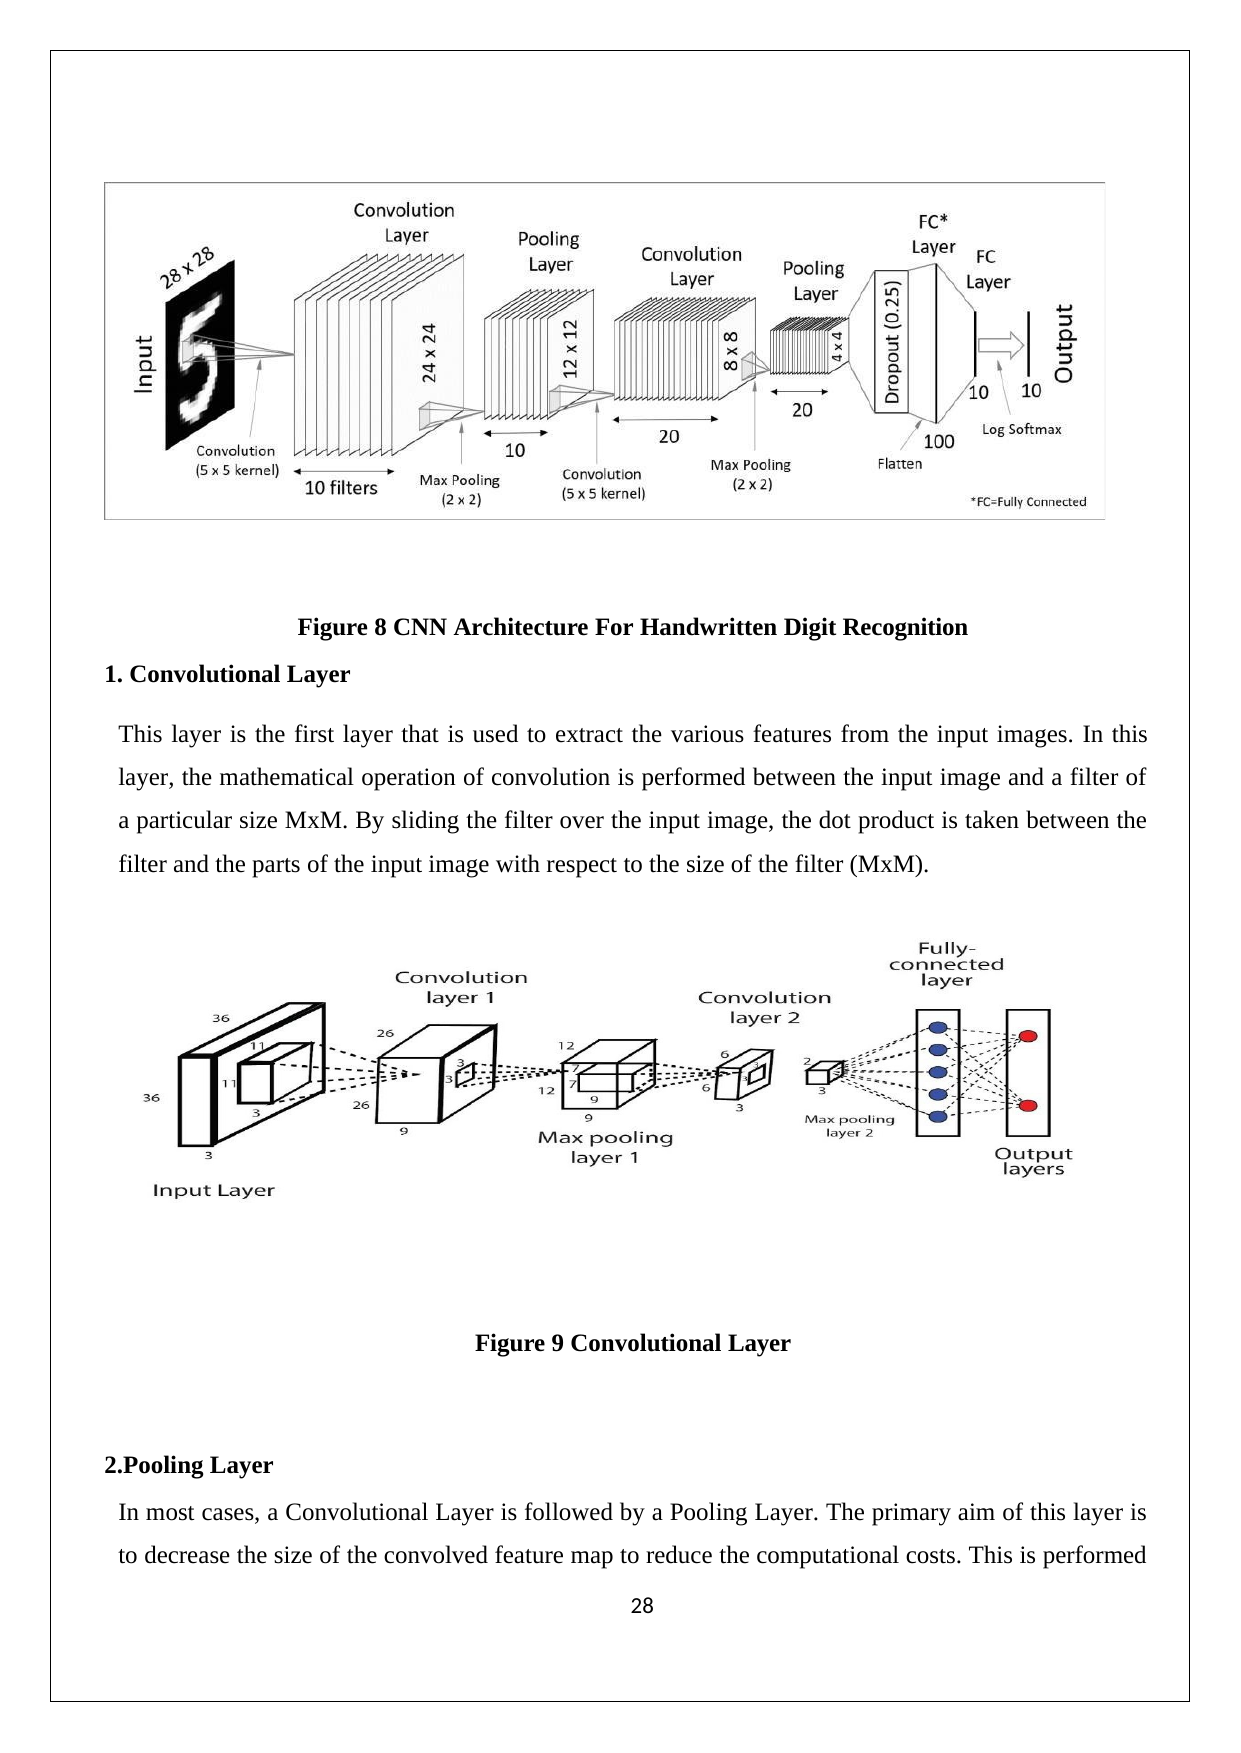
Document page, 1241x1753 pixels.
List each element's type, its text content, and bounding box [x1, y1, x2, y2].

picture [140, 938, 1075, 1203]
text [118, 1497, 1148, 1569]
picture [104, 182, 1106, 520]
text Figure 9 Convolutional Layer [282, 1328, 984, 1357]
text 2.Pooling Layer [104, 1450, 1180, 1478]
text This layer is the first layer that is used to extract the various features from the input images. In this layer, the mathematical operation of convolution is performed between the input image and a filter of a particular size MxM. By sliding the filter over the input image, the dot product is taken between the filter and the parts of the input image with respect to the size of the filter (MxM). [118, 719, 1148, 877]
text Figure 8 CNN Architecture For Handwritten Digit Recognition [282, 612, 984, 641]
text 1. Convolutional Layer [104, 659, 1148, 688]
